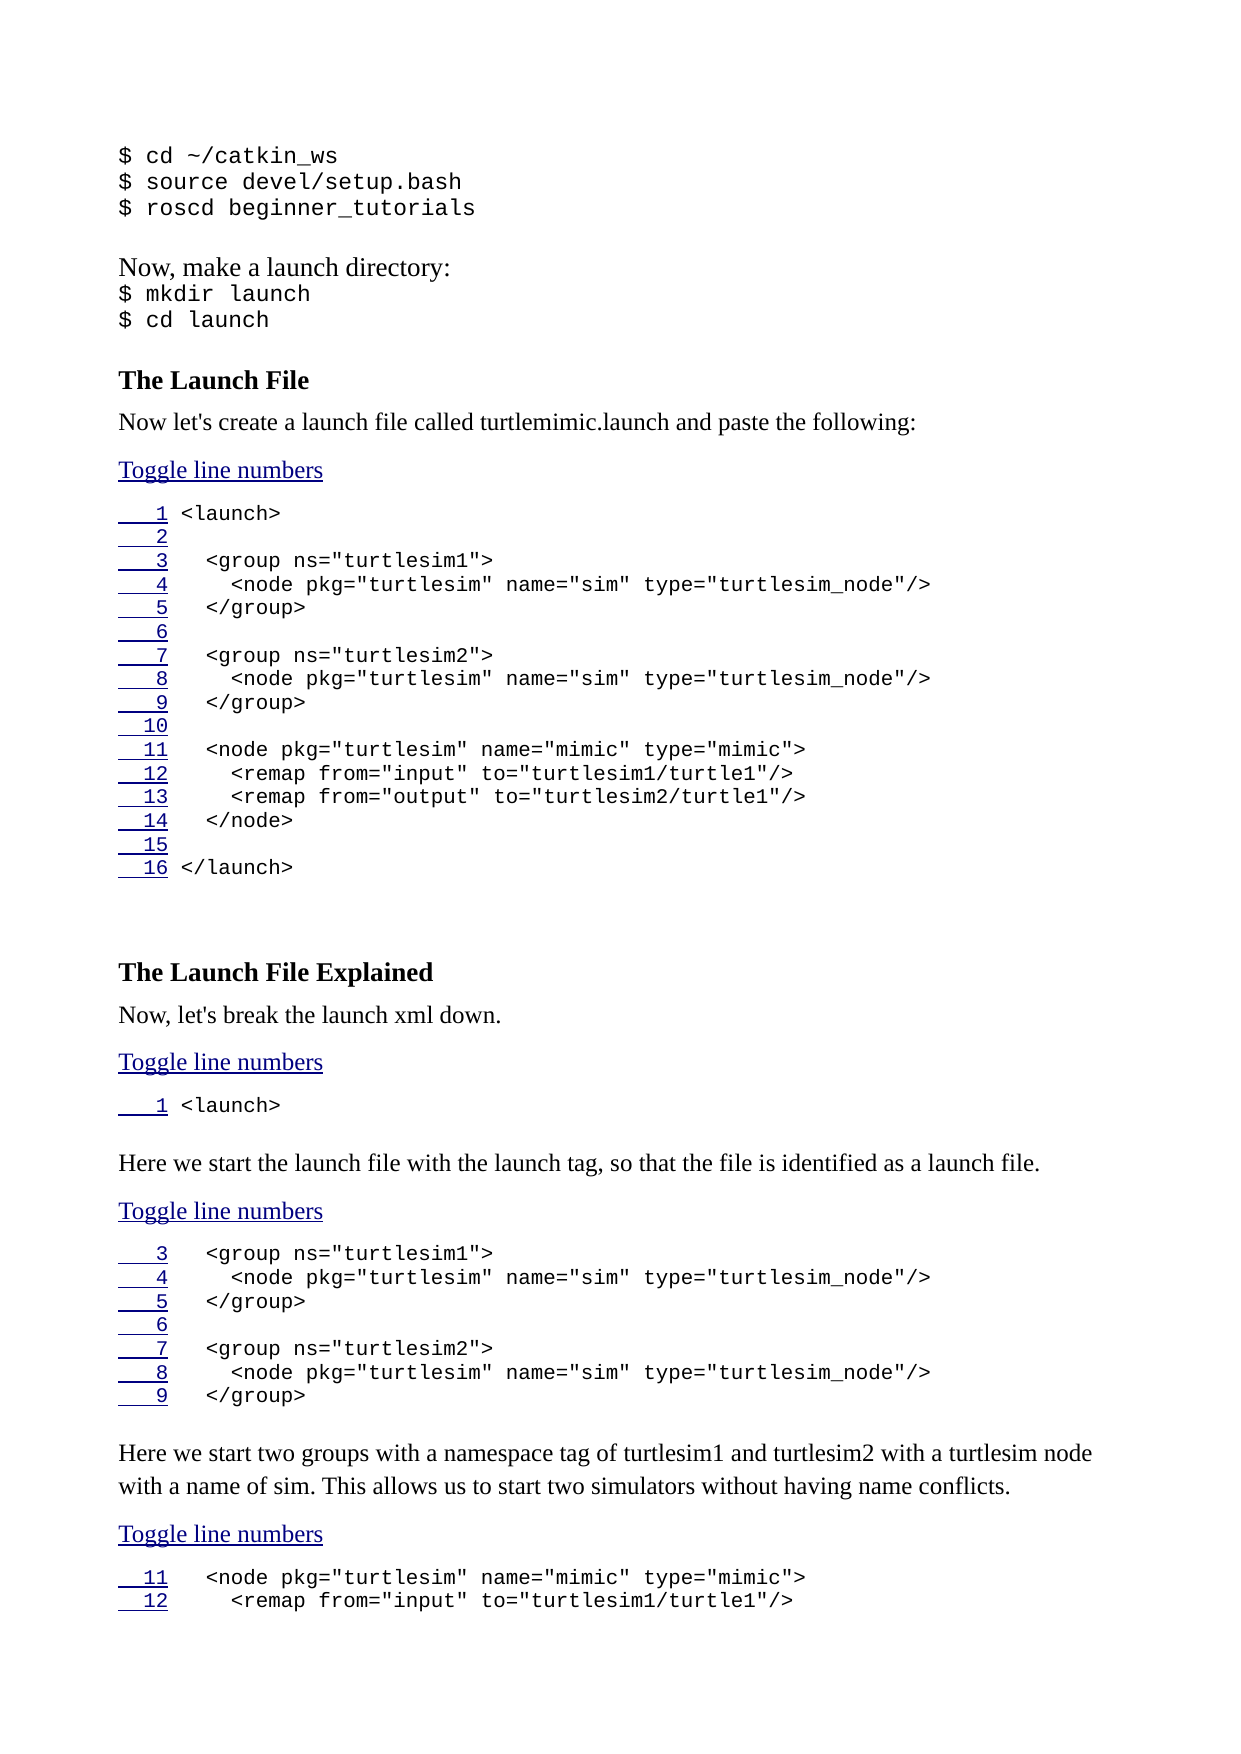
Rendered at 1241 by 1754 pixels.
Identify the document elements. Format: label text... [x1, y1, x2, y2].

text 5 </group> [118, 1291, 1122, 1314]
text 7 <group ns="turtlesim2"> [118, 1338, 1122, 1362]
text 14 </node> [118, 810, 1122, 834]
text $ source devel/setup.bash [118, 170, 1122, 196]
text Toggle line numbers [118, 1519, 1122, 1548]
text 8 <node pkg="turtlesim" name="sim" type="turtlesim_node"/> [118, 1362, 1122, 1385]
text $ cd ~/catkin_ws [118, 144, 1122, 170]
text Now, let's break the launch xml down. [118, 1000, 1122, 1029]
text 12 <remap from="input" to="turtlesim1/turtle1"/> [118, 763, 1122, 786]
text 5 </group> [118, 597, 1122, 621]
subtitle The Launch File [118, 364, 1122, 395]
text Toggle line numbers [118, 1196, 1122, 1224]
text 3 <group ns="turtlesim1"> [118, 1243, 1122, 1267]
text 7 <group ns="turtlesim2"> [118, 644, 1122, 668]
text Now, make a launch directory: [118, 251, 1122, 282]
text $ cd launch [118, 308, 1122, 334]
text 11 <node pkg="turtlesim" name="mimic" type="mimic"> [118, 1567, 1122, 1590]
text 3 <group ns="turtlesim1"> [118, 550, 1122, 574]
text 15 [118, 834, 1122, 857]
text 6 [118, 621, 1122, 644]
text Now let's create a launch file called turtlemimic.launch and paste the following: [118, 407, 1122, 436]
text Here we start two groups with a namespace tag of turtlesim1 and turtlesim2 with a turtlesim node with a name of sim. This allows us to start two simulators without having name conflicts. [118, 1438, 1122, 1500]
text 6 [118, 1314, 1122, 1338]
subtitle The Launch File Explained [118, 956, 1122, 987]
text 12 <remap from="input" to="turtlesim1/turtle1"/> [118, 1590, 1122, 1614]
text 11 <node pkg="turtlesim" name="mimic" type="mimic"> [118, 739, 1122, 763]
text 4 <node pkg="turtlesim" name="sim" type="turtlesim_node"/> [118, 574, 1122, 597]
text $ mkdir launch [118, 282, 1122, 308]
text 16 </launch> [118, 857, 1122, 881]
text 10 [118, 716, 1122, 739]
text 13 <remap from="output" to="turtlesim2/turtle1"/> [118, 786, 1122, 810]
text Toggle line numbers [118, 1047, 1122, 1076]
text Here we start the launch file with the launch tag, so that the file is identified as a launch file. [118, 1148, 1122, 1177]
text 2 [118, 526, 1122, 550]
text 1 <launch> [118, 1095, 1122, 1119]
text 4 <node pkg="turtlesim" name="sim" type="turtlesim_node"/> [118, 1267, 1122, 1291]
text $ roscd beginner_tutorials [118, 196, 1122, 222]
text 8 <node pkg="turtlesim" name="sim" type="turtlesim_node"/> [118, 668, 1122, 692]
text Toggle line numbers [118, 455, 1122, 484]
text 9 </group> [118, 692, 1122, 716]
text 9 </group> [118, 1385, 1122, 1409]
text 1 <launch> [118, 503, 1122, 526]
